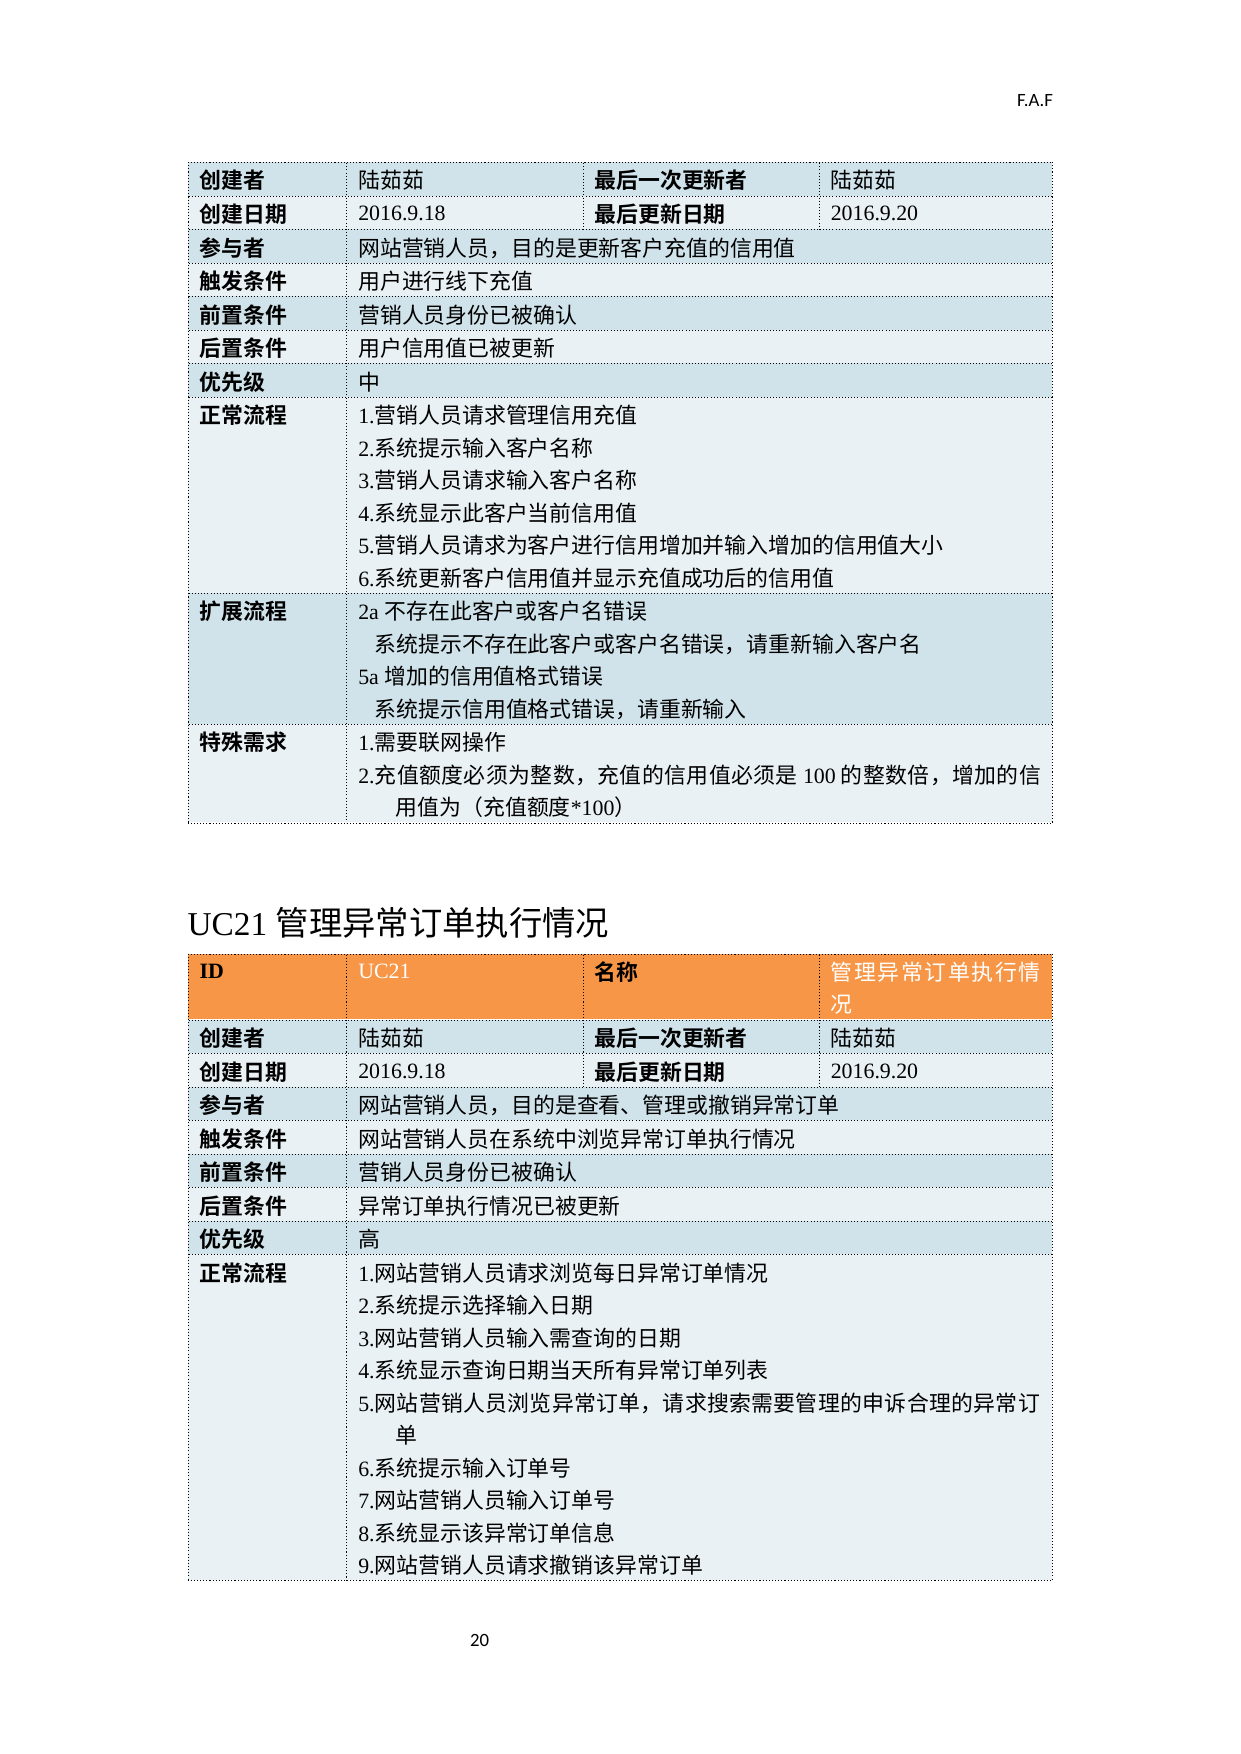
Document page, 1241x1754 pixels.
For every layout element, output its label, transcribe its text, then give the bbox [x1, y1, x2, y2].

table_header ID [188, 954, 347, 1019]
table_cell 扩展流程 [188, 593, 347, 724]
table_cell 正常流程 [188, 1254, 347, 1580]
table_cell 异常订单执行情况已被更新 [347, 1187, 1052, 1221]
table_cell 营销人员身份已被确认 [347, 1154, 1052, 1187]
table_cell 优先级 [188, 363, 347, 397]
table_cell 创建者 [188, 162, 347, 196]
table_cell 参与者 [188, 1087, 347, 1120]
table_cell 2016.9.18 [347, 1053, 583, 1087]
table_cell 前置条件 [188, 1154, 347, 1187]
table_cell 创建日期 [188, 1053, 347, 1087]
table_cell 陆茹茹 [347, 1020, 583, 1053]
table_cell 用户信用值已被更新 [347, 330, 1052, 363]
table_cell 2016.9.20 [819, 1053, 1052, 1087]
table_cell 后置条件 [188, 330, 347, 363]
table_cell 网站营销人员，目的是查看、管理或撤销异常订单 [347, 1087, 1052, 1120]
table_cell 营销人员身份已被确认 [347, 296, 1052, 330]
table_cell 2a 不存在此客户或客户名错误 系统提示不存在此客户或客户名错误，请重新输入客户名 5a 增加的信用值格式错误 系统提示信用值格式错误，请重新输入 [347, 593, 1052, 724]
table_cell 2016.9.20 [819, 196, 1052, 229]
table_cell 优先级 [188, 1221, 347, 1254]
table_cell 最后一次更新者 [583, 1020, 819, 1053]
table_cell 最后更新日期 [583, 196, 819, 229]
table_header 管理异常订单执行情况 [819, 954, 1052, 1019]
table_cell 正常流程 [188, 397, 347, 593]
table_cell 中 [347, 363, 1052, 397]
table_cell 创建日期 [188, 196, 347, 229]
table_cell 营销人员请求管理信用充值 系统提示输入客户名称 营销人员请求输入客户名称 系统显示此客户当前信用值 营销人员请求为客户进行信用增加并输入增加的信用值大小 系统更新客户信用值并显示充值成功后的信用值 [347, 397, 1052, 593]
table_cell 网站营销人员，目的是更新客户充值的信用值 [347, 229, 1052, 263]
table_cell 特殊需求 [188, 724, 347, 822]
table_cell 网站营销人员在系统中浏览异常订单执行情况 [347, 1120, 1052, 1154]
table_cell 高 [347, 1221, 1052, 1254]
table_header 名称 [583, 954, 819, 1019]
table_cell 创建者 [188, 1020, 347, 1053]
text UC21 管理异常订单执行情况 [187, 888, 1053, 953]
table_cell 2016.9.18 [347, 196, 583, 229]
table_cell 后置条件 [188, 1187, 347, 1221]
table_cell 陆茹茹 [819, 1020, 1052, 1053]
table_cell 触发条件 [188, 1120, 347, 1154]
table_cell 最后一次更新者 [583, 162, 819, 196]
table_cell 陆茹茹 [347, 162, 583, 196]
table_cell 前置条件 [188, 296, 347, 330]
table_cell 用户进行线下充值 [347, 263, 1052, 296]
table_header UC21 [347, 954, 583, 1019]
table_cell 参与者 [188, 229, 347, 263]
table_cell 触发条件 [188, 263, 347, 296]
table_cell 陆茹茹 [819, 162, 1052, 196]
table_cell 最后更新日期 [583, 1053, 819, 1087]
table_cell 需要联网操作 充值额度必须为整数，充值的信用值必须是100的整数倍，增加的信用值为（充值额度*100） [347, 724, 1052, 822]
